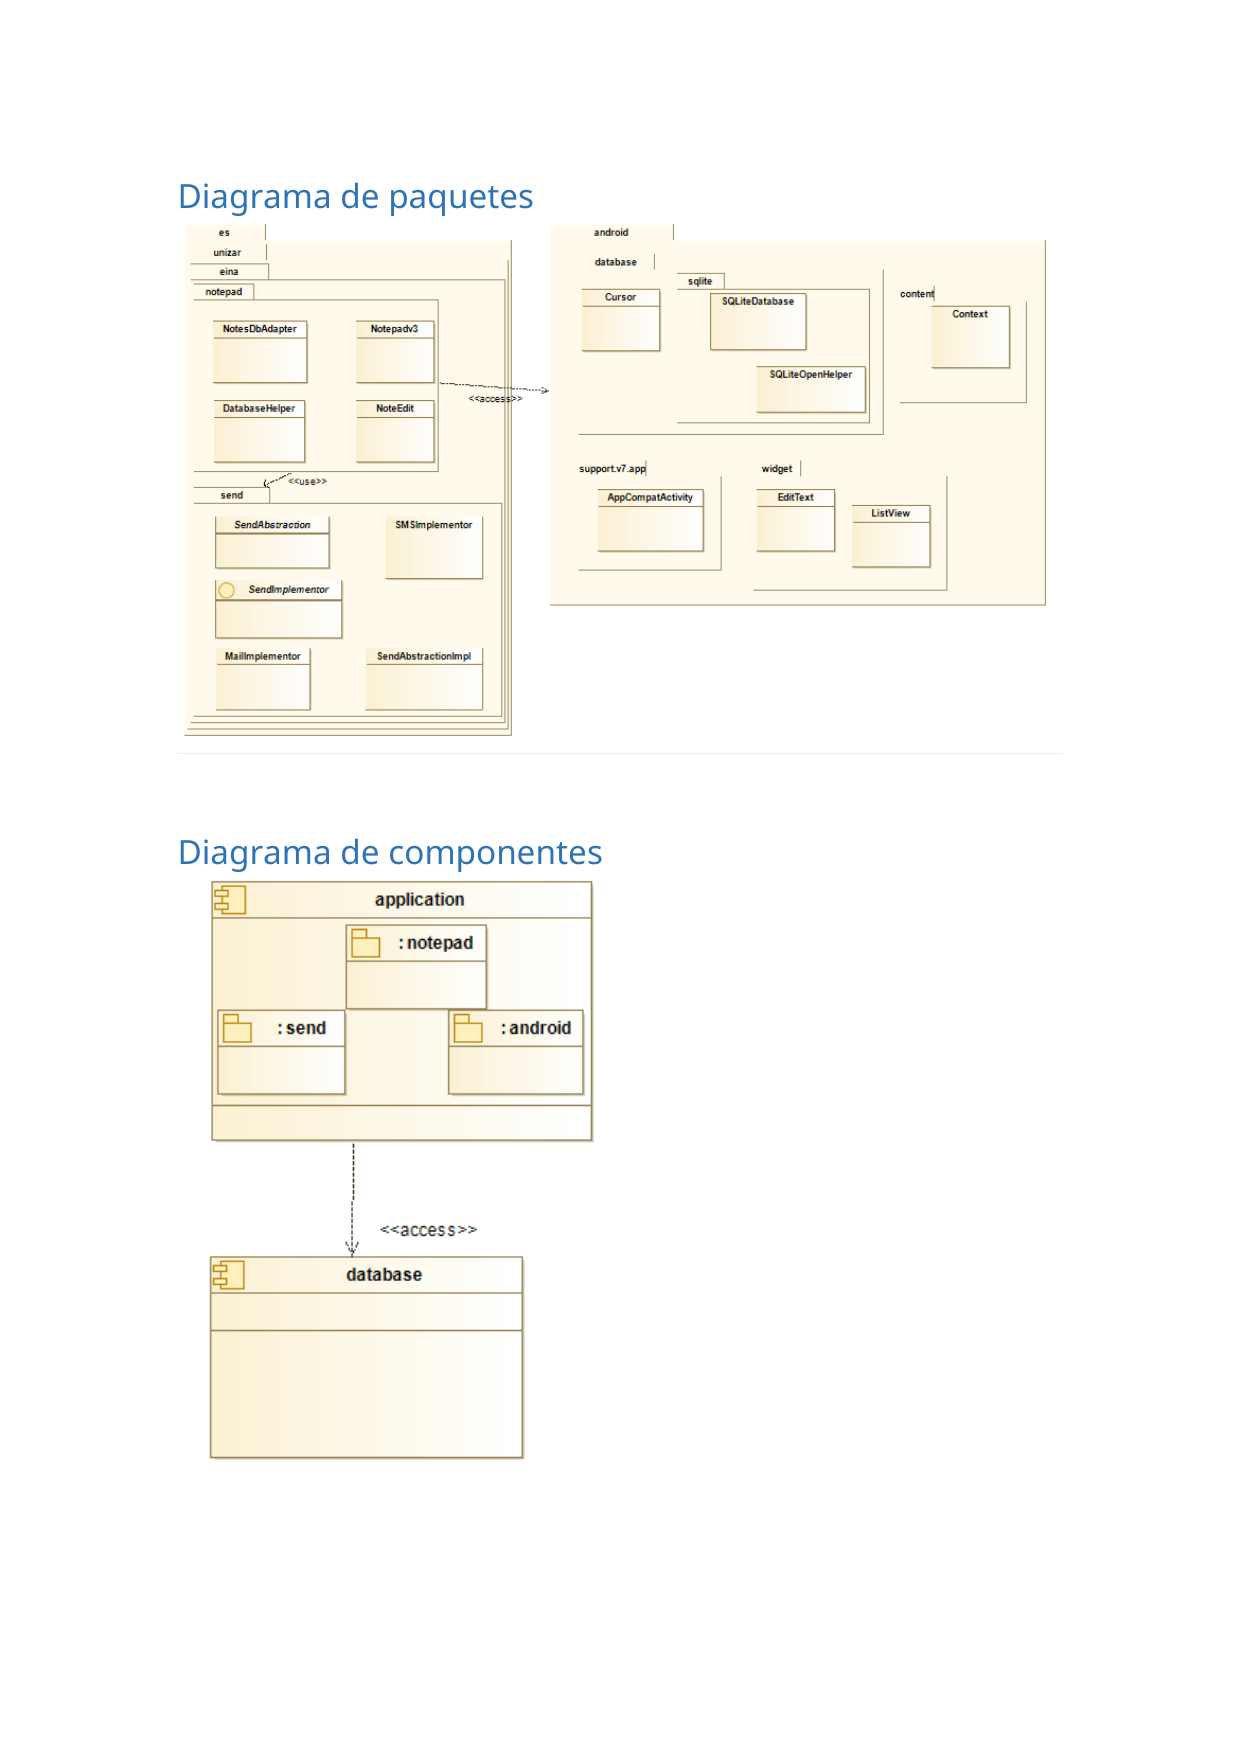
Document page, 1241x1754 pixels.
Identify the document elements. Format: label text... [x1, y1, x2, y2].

subtitle Diagrama de paquetes [177, 173, 1063, 218]
picture [177, 221, 1063, 755]
picture [177, 878, 617, 1470]
subtitle Diagrama de componentes [177, 829, 1063, 874]
